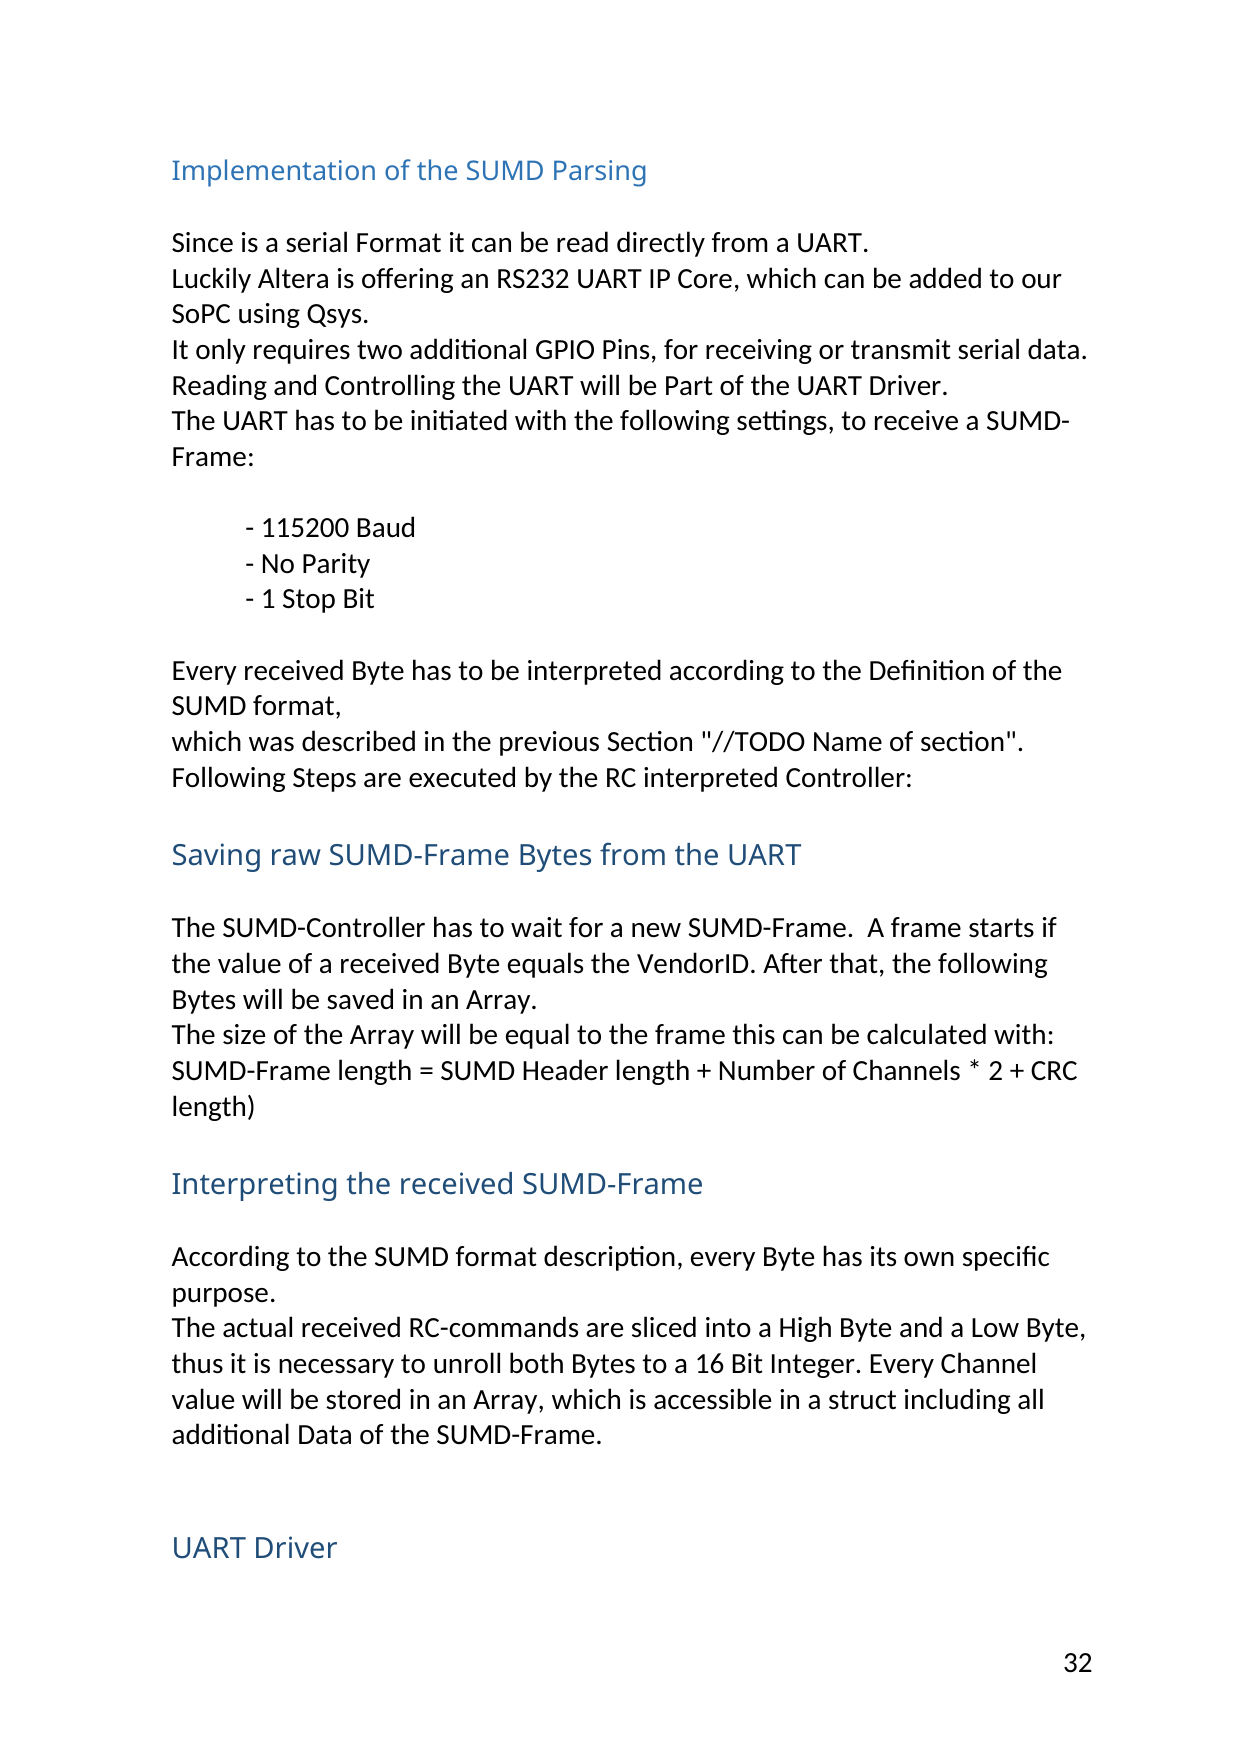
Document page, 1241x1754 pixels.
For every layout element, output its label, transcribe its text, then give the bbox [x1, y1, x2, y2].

text Reading and Controlling the UART will be Part of the UART Driver. [171, 367, 1092, 402]
text According to the SUMD format description, every Byte has its own specific purpose. [171, 1238, 1092, 1309]
subtitle Saving raw SUMD-Frame Bytes from the UART [171, 834, 1092, 874]
text It only requires two additional GPIO Pins, for receiving or transmit serial data. [171, 331, 1092, 367]
text SUMD-Frame length = SUMD Header length + Number of Channels * 2 + CRC length) [171, 1052, 1092, 1123]
text - 115200 Baud [171, 509, 1092, 545]
text Luckily Altera is offering an RS232 UART IP Core, which can be added to our SoPC using Qsys. [171, 260, 1092, 331]
subtitle UART Driver [171, 1527, 1092, 1567]
text The size of the Array will be equal to the frame this can be calculated with: [171, 1016, 1092, 1052]
text The SUMD-Controller has to wait for a new SUMD-Frame. A frame starts if the value of a received Byte equals the VendorID. After that, the following Bytes will be saved in an Array. [171, 909, 1092, 1016]
subtitle Interpreting the received SUMD-Frame [171, 1163, 1092, 1203]
text - No Parity [171, 545, 1092, 581]
text thus it is necessary to unroll both Bytes to a 16 Bit Integer. Every Channel value will be stored in an Array, which is accessible in a struct including all additional Data of the SUMD-Frame. [171, 1345, 1092, 1452]
text - 1 Stop Bit [171, 581, 1092, 616]
text Since is a serial Format it can be read directly from a UART. [171, 224, 1092, 260]
text Every received Byte has to be interpreted according to the Definition of the SUMD format, [171, 652, 1092, 723]
text The actual received RC-commands are sliced into a High Byte and a Low Byte, [171, 1309, 1092, 1345]
subtitle Implementation of the SUMD Parsing [171, 152, 1092, 189]
text Following Steps are executed by the RC interpreted Controller: [171, 759, 1092, 794]
text which was described in the previous Section "//TODO Name of section". [171, 723, 1092, 759]
text The UART has to be initiated with the following settings, to receive a SUMD-Frame: [171, 402, 1092, 474]
